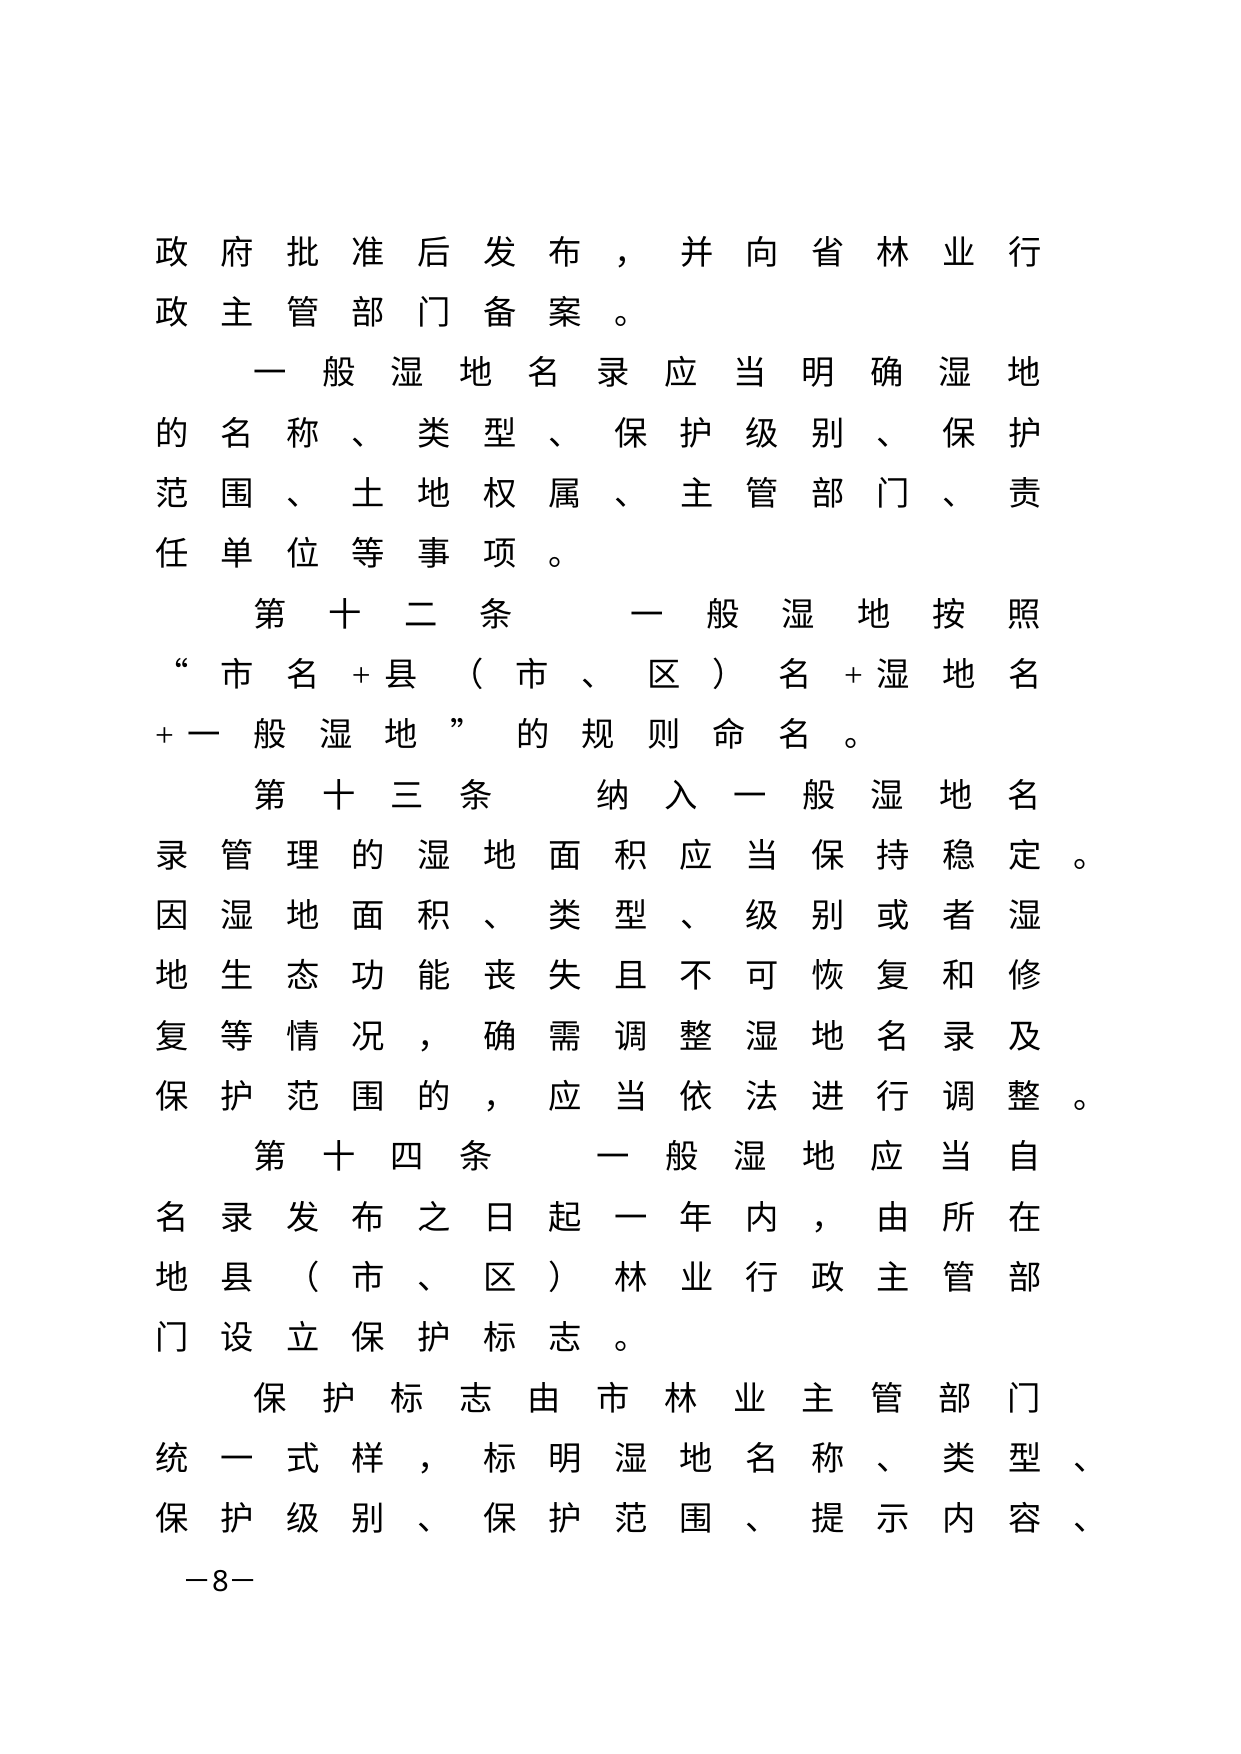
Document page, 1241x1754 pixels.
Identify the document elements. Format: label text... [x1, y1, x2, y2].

text 第十三条 纳入一般湿地名录管理的湿地面积应当保持稳定。因湿地面积、类型、级别或者湿地生态功能丧失且不可恢复和修复等情况，确需调整湿地名录及保护范围的，应当依法进行调整。 [155, 762, 1073, 1124]
text 一般湿地名录应当明确湿地的名称、类型、保护级别、保护范围、土地权属、主管部门、责任单位等事项。 [155, 340, 1073, 581]
text 第十四条 一般湿地应当自名录发布之日起一年内，由所在地县（市、区）林业行政主管部门设立保护标志。 [155, 1124, 1073, 1365]
text 第十一条 一般湿地的名录及范围，由县（市、区）林业行政主管部门会同自然资源规划、水行政、住房城乡建设、生态环境、农业农村等有关部门编制，报本级人民政府审查，经市人民政府批准后发布，并向省林业行政主管部门备案。 [155, 219, 1073, 340]
text 保护标志由市林业主管部门统一式样，标明湿地名称、类型、保护级别、保护范围、提示内容、管护责任单位及其联系方式、监督电话等内容。 [155, 1365, 1073, 1546]
text 第十二条 一般湿地按照“市名+县（市、区）名+湿地名+一般湿地”的规则命名。 [155, 581, 1073, 762]
